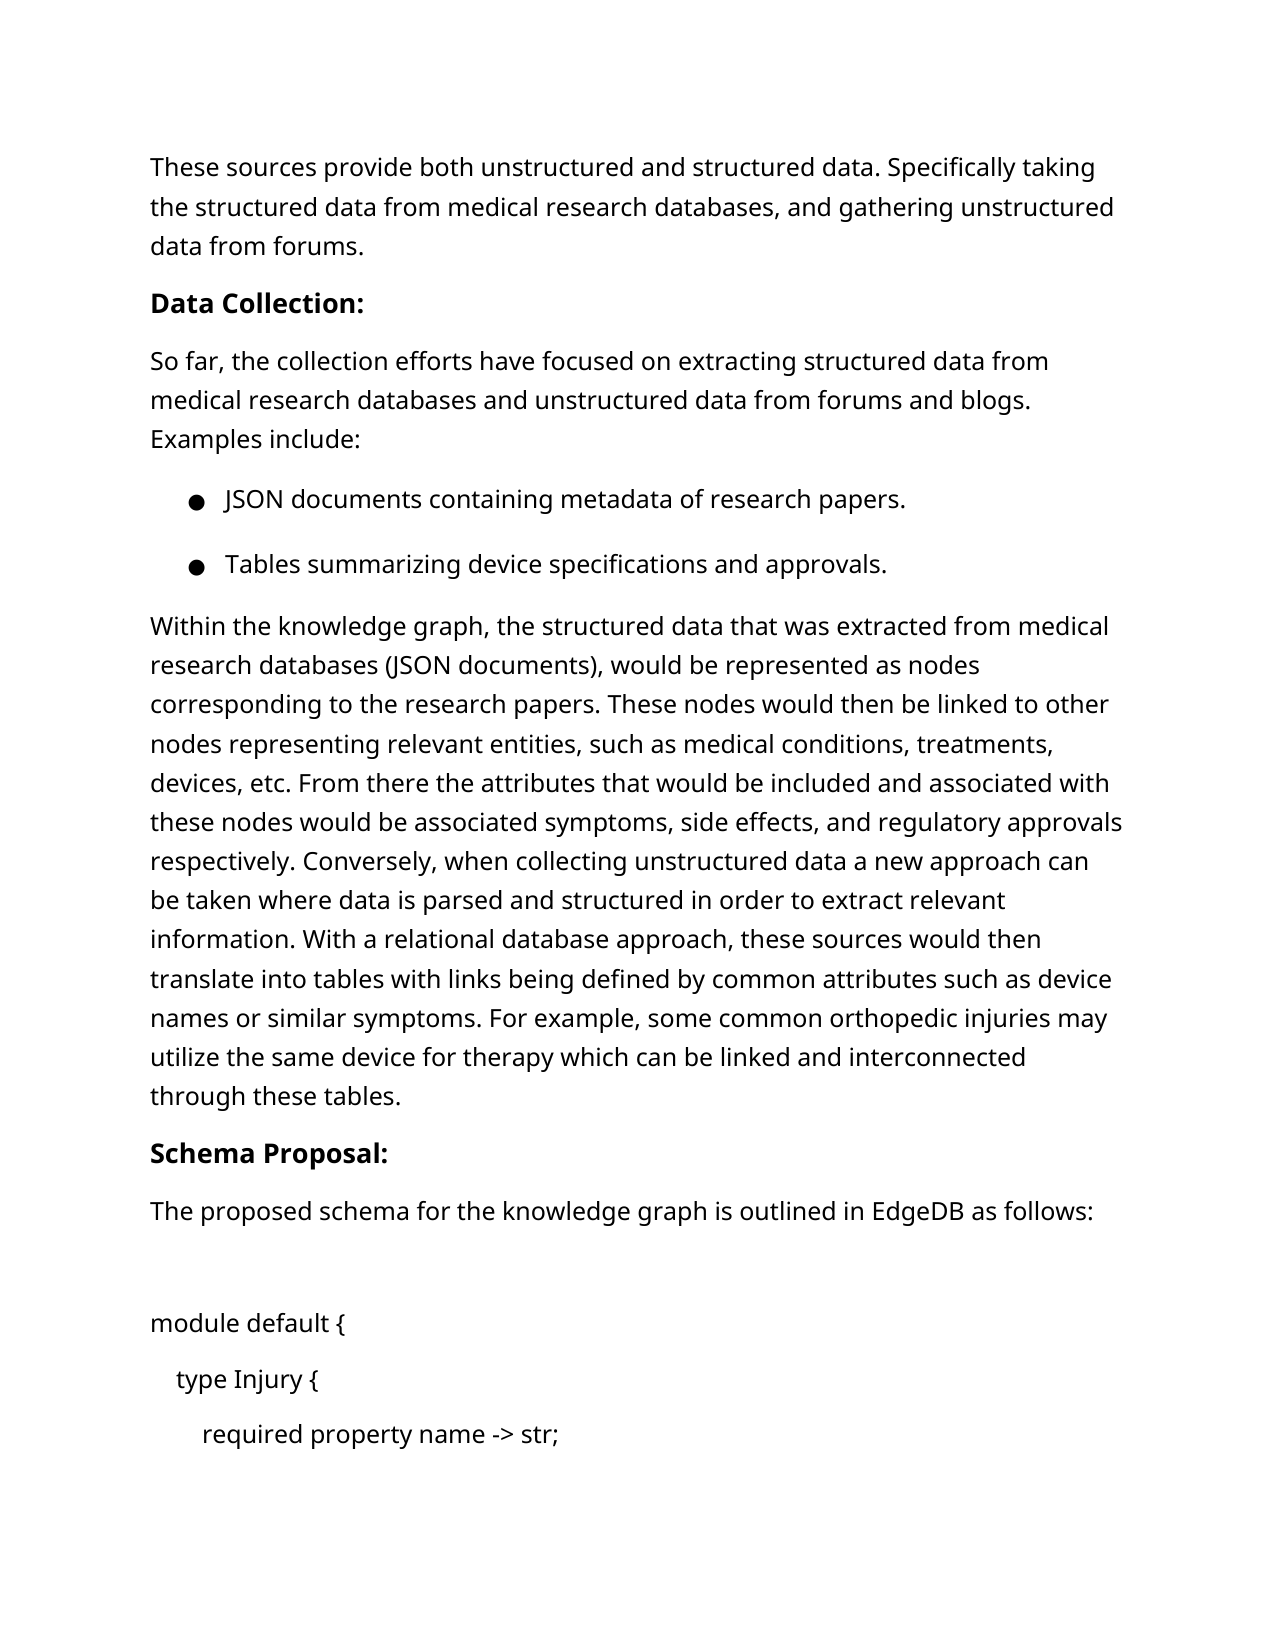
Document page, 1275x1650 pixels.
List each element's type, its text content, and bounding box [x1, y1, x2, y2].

text type Injury { [150, 1361, 1125, 1395]
text required property name -> str; [150, 1417, 1125, 1451]
text Schema Proposal: [150, 1135, 1125, 1172]
text So far, the collection efforts have focused on extracting structured data from medical research databases and unstructured data from forums and blogs. Examples include: [150, 343, 1125, 456]
text Data Collection: [150, 284, 1125, 321]
text The proposed schema for the knowledge graph is outlined in EdgeDB as follows: [150, 1194, 1125, 1228]
text module default { [150, 1305, 1125, 1339]
text These sources provide both unstructured and structured data. Specifically taking the structured data from medical research databases, and gathering unstructured data from forums. [150, 150, 1125, 262]
text Within the knowledge graph, the structured data that was extracted from medical research databases (JSON documents), would be represented as nodes corresponding to the research papers. These nodes would then be linked to other nodes representing relevant entities, such as medical conditions, treatments, devices, etc. From there the attributes that would be included and associated with these nodes would be associated symptoms, side effects, and regulatory approvals respectively. Conversely, when collecting unstructured data a new approach can be taken where data is parsed and structured in order to extract relevant information. With a relational database approach, these sources would then translate into tables with links being defined by common attributes such as device names or similar symptoms. For example, some common orthopedic injuries may utilize the same device for therapy which can be linked and interconnected through these tables. [150, 609, 1125, 1113]
list Tables summarizing device specifications and approvals. [187, 543, 1125, 586]
list JSON documents containing metadata of research papers. [187, 477, 1125, 520]
